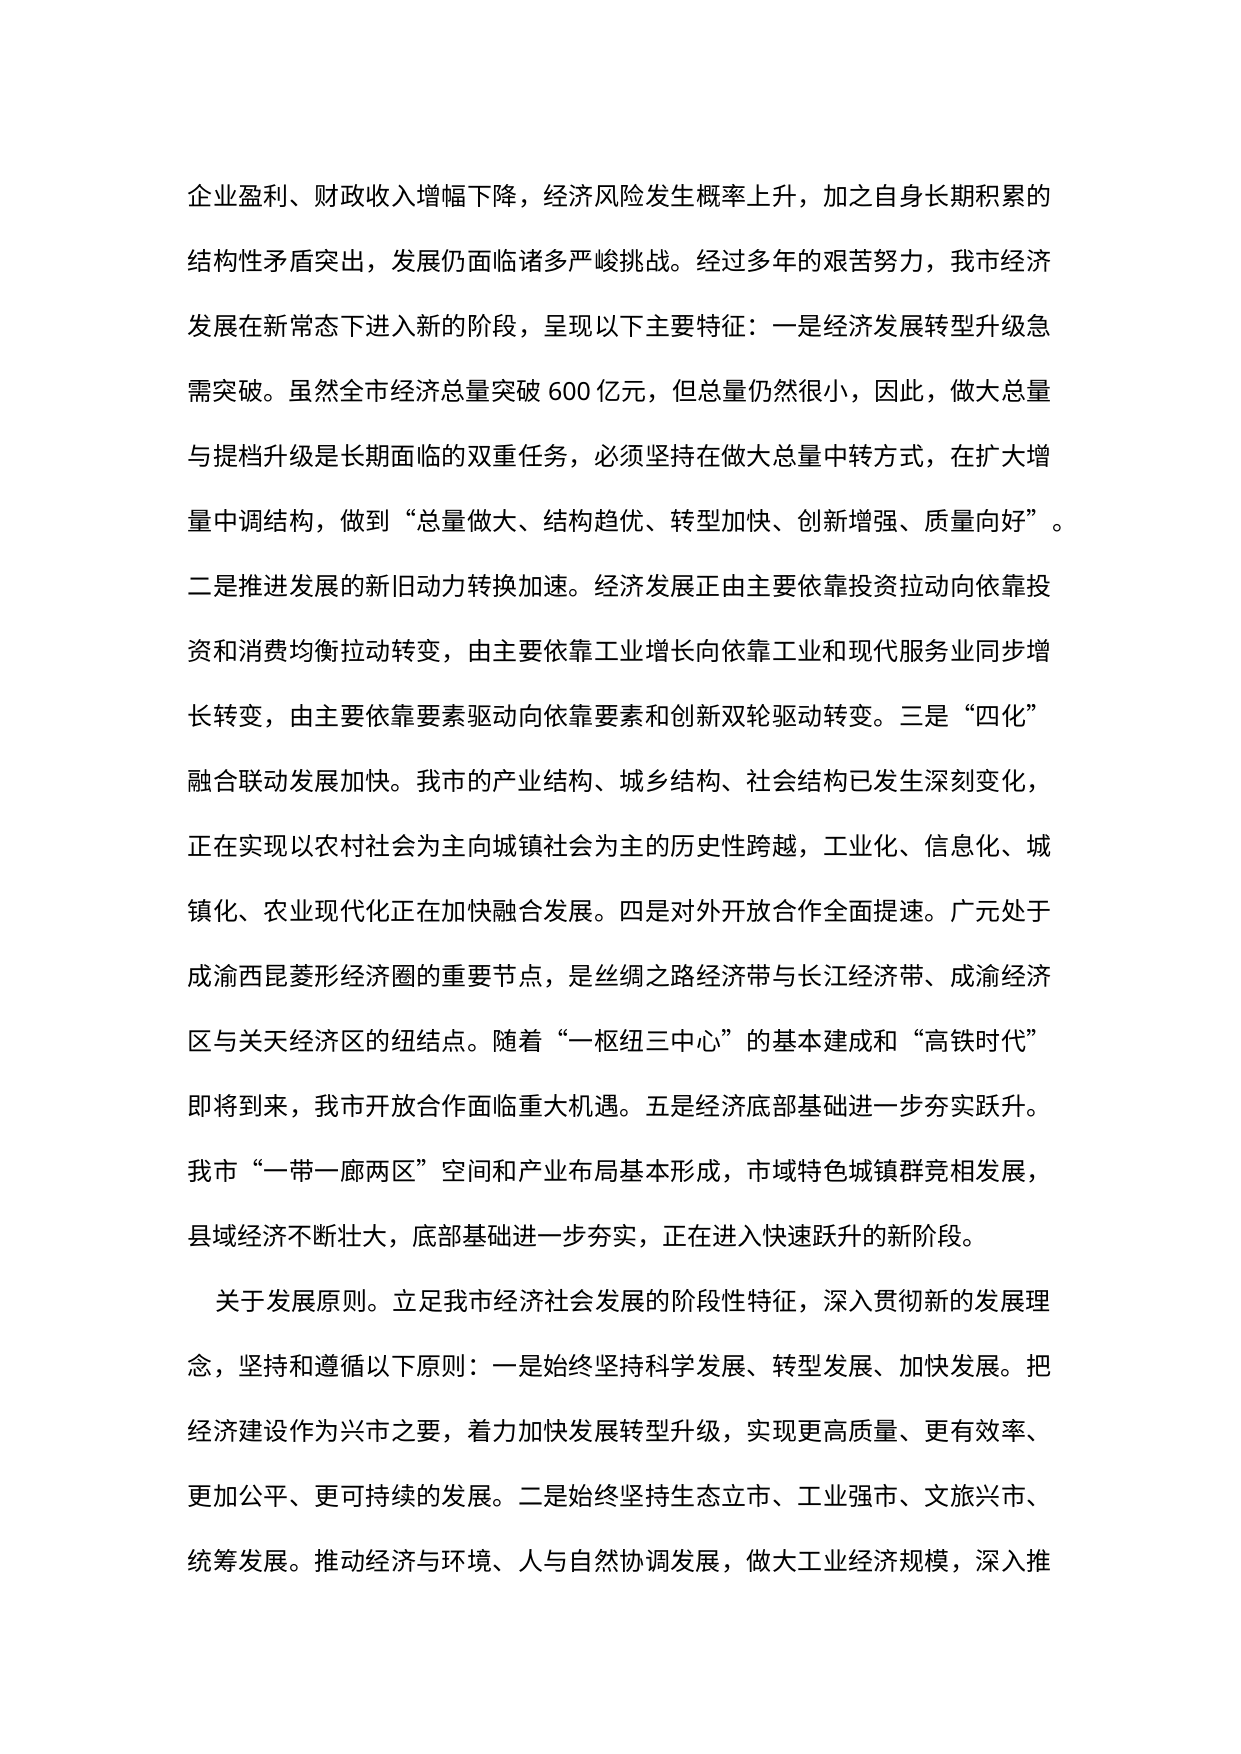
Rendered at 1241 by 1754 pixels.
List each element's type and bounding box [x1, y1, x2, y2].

text [187, 1267, 1053, 1592]
text [187, 162, 1053, 1267]
